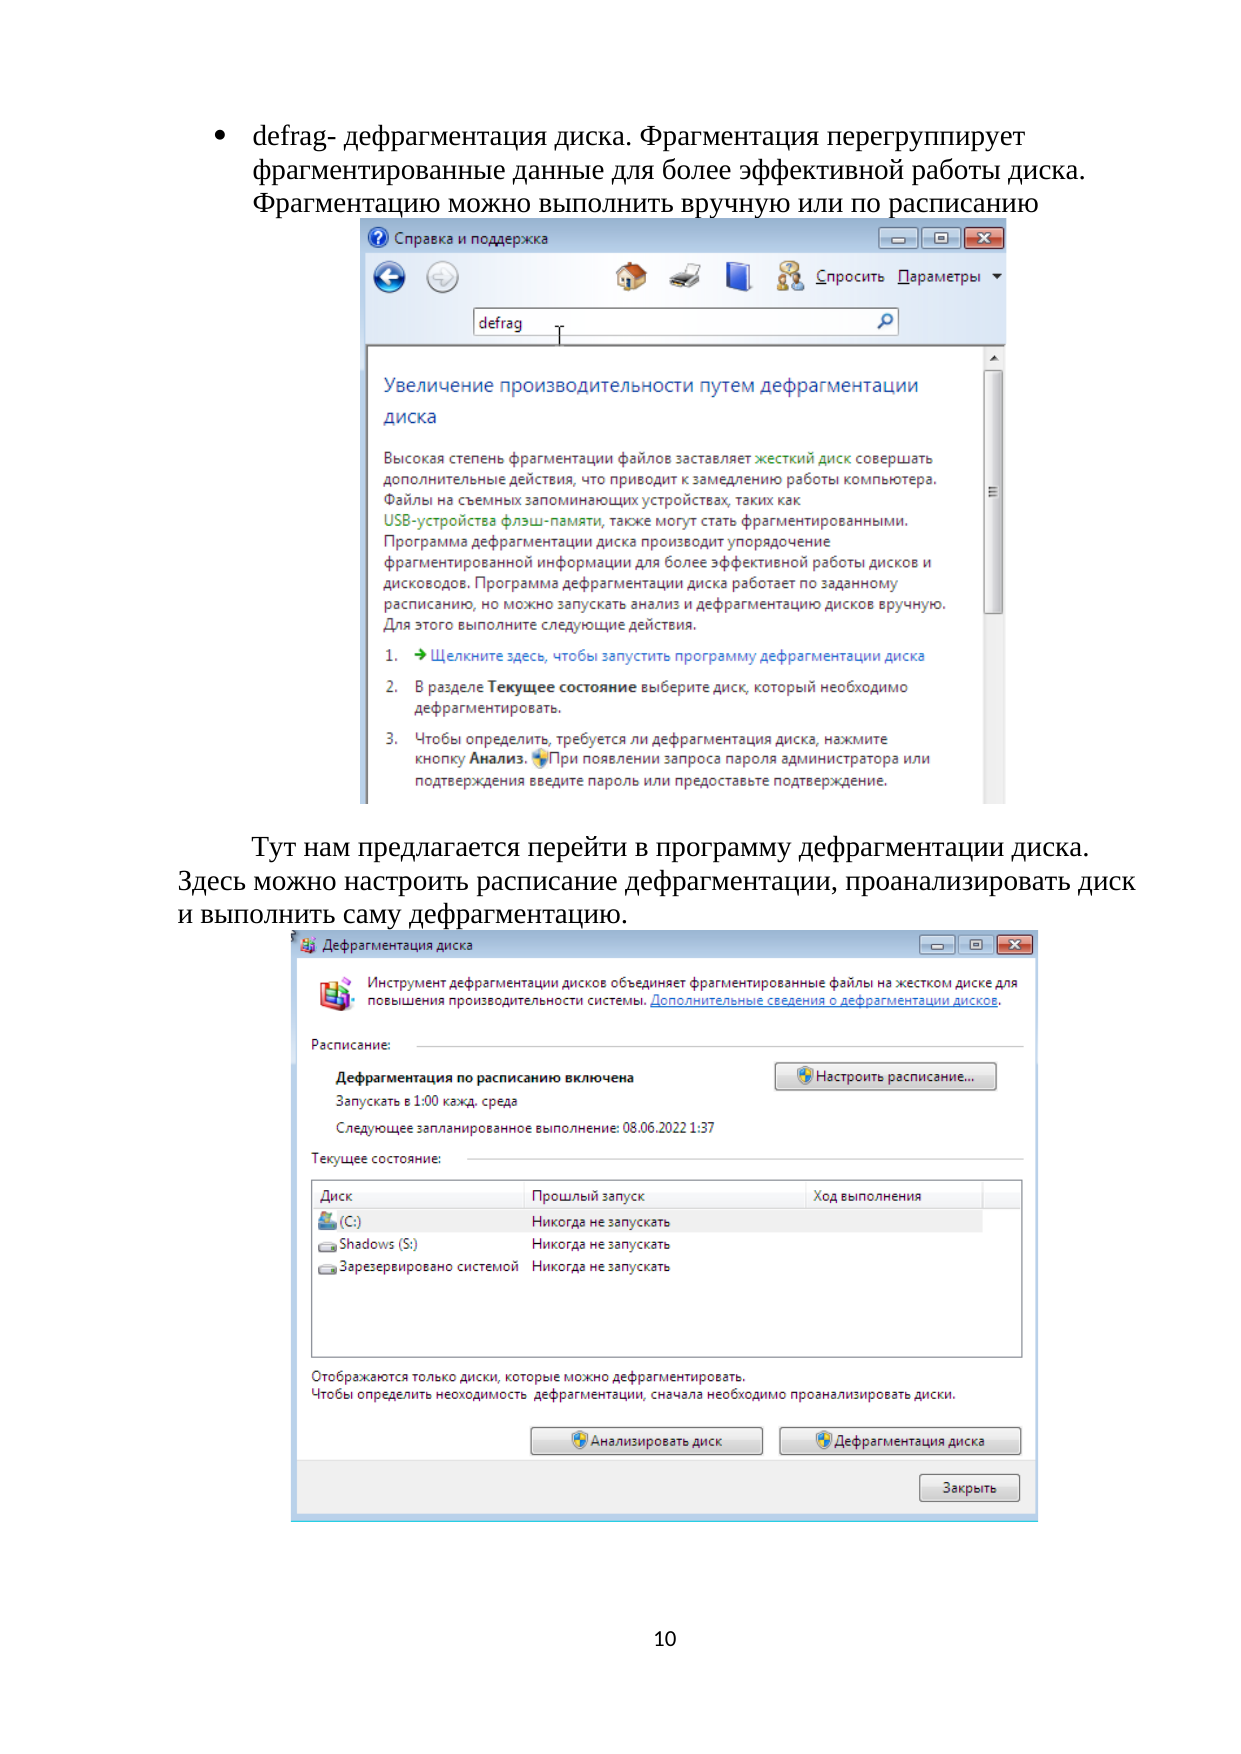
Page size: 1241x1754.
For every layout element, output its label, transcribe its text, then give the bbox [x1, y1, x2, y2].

text Тут нам предлагается перейти в программу дефрагментации диска. Здесь можно настроить расписание дефрагментации, проанализировать диск и выполнить саму дефрагментацию. [177, 829, 1152, 930]
picture [360, 218, 1007, 804]
picture [290, 930, 1039, 1522]
list defrag- дефрагментация диска. Фрагментация перегруппирует фрагментированные данные для более эффективной работы диска. Фрагментацию можно выполнить вручную или по расписанию [215, 118, 1152, 219]
